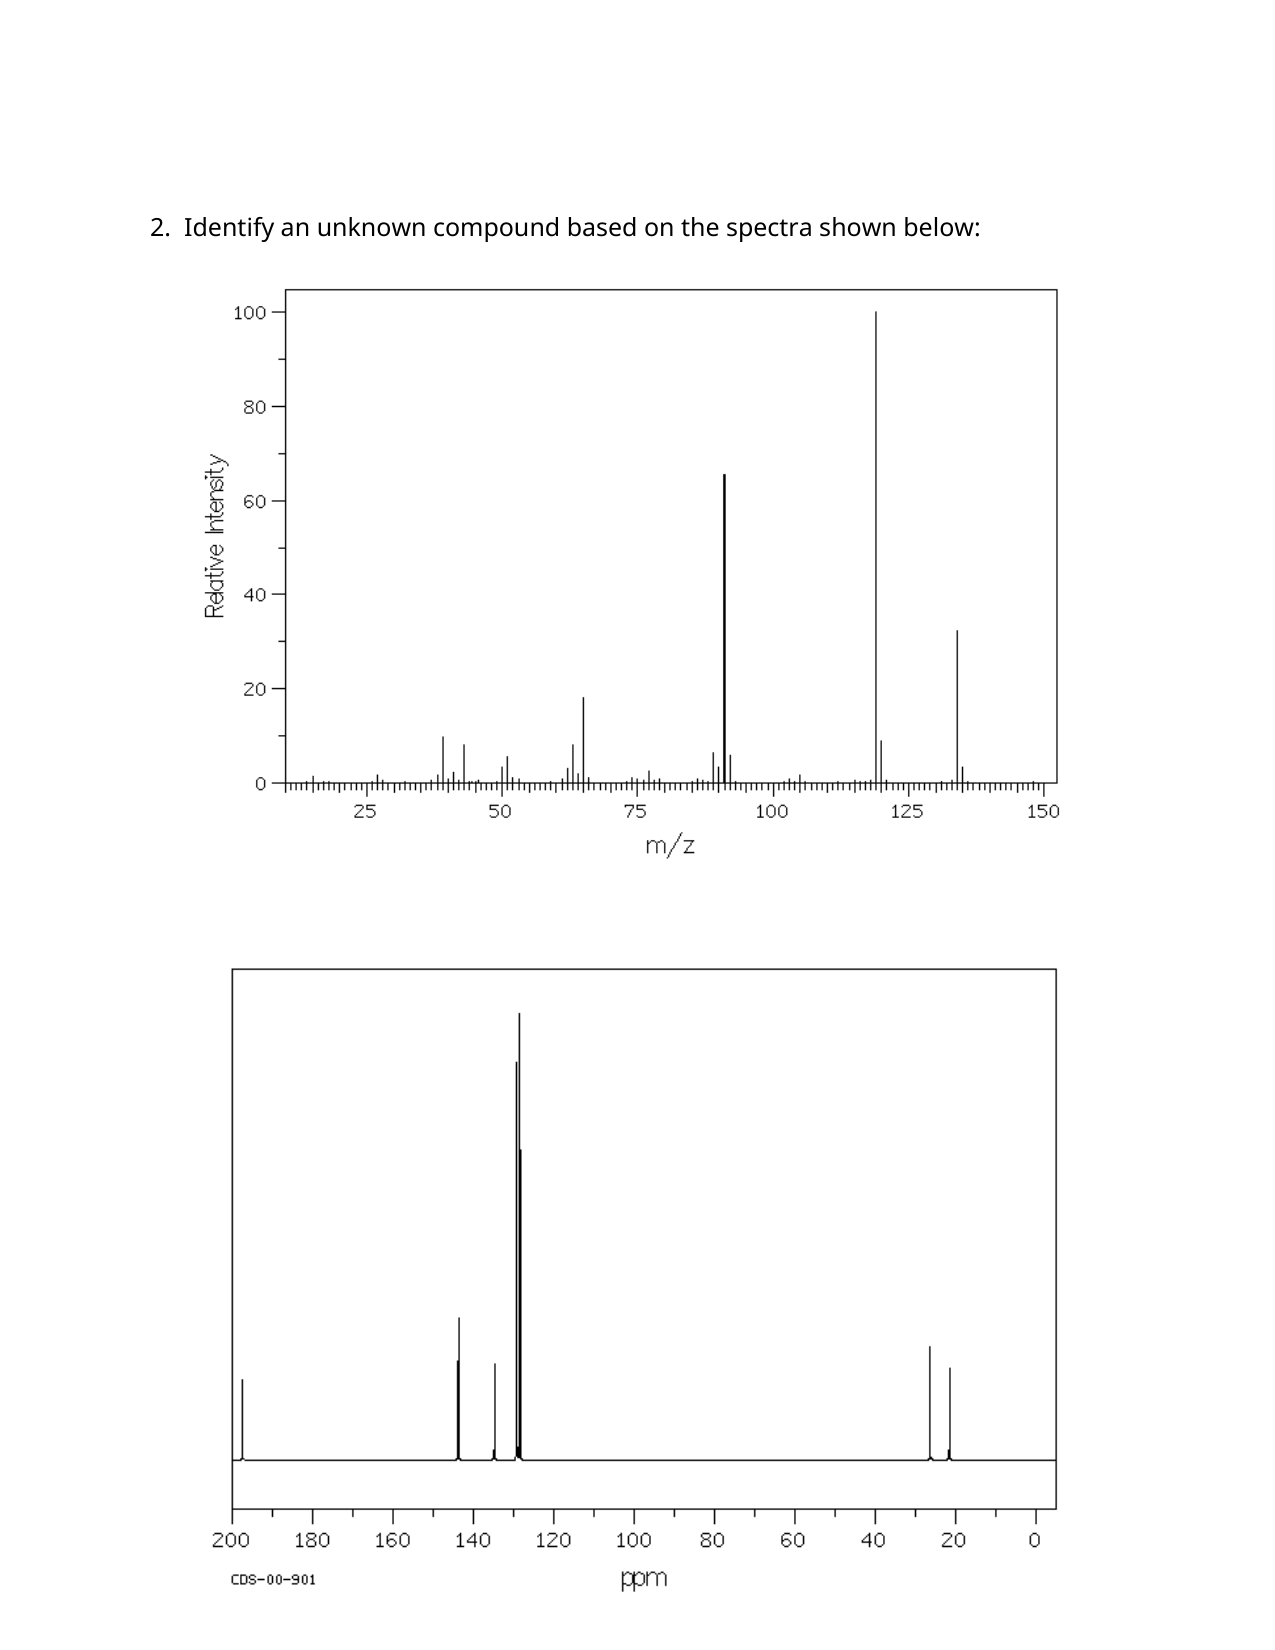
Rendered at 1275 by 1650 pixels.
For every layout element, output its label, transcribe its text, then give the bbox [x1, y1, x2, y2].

picture [150, 244, 1125, 898]
text 2. Identify an unknown compound based on the spectra shown below: [150, 210, 1125, 244]
picture [150, 917, 1125, 1635]
